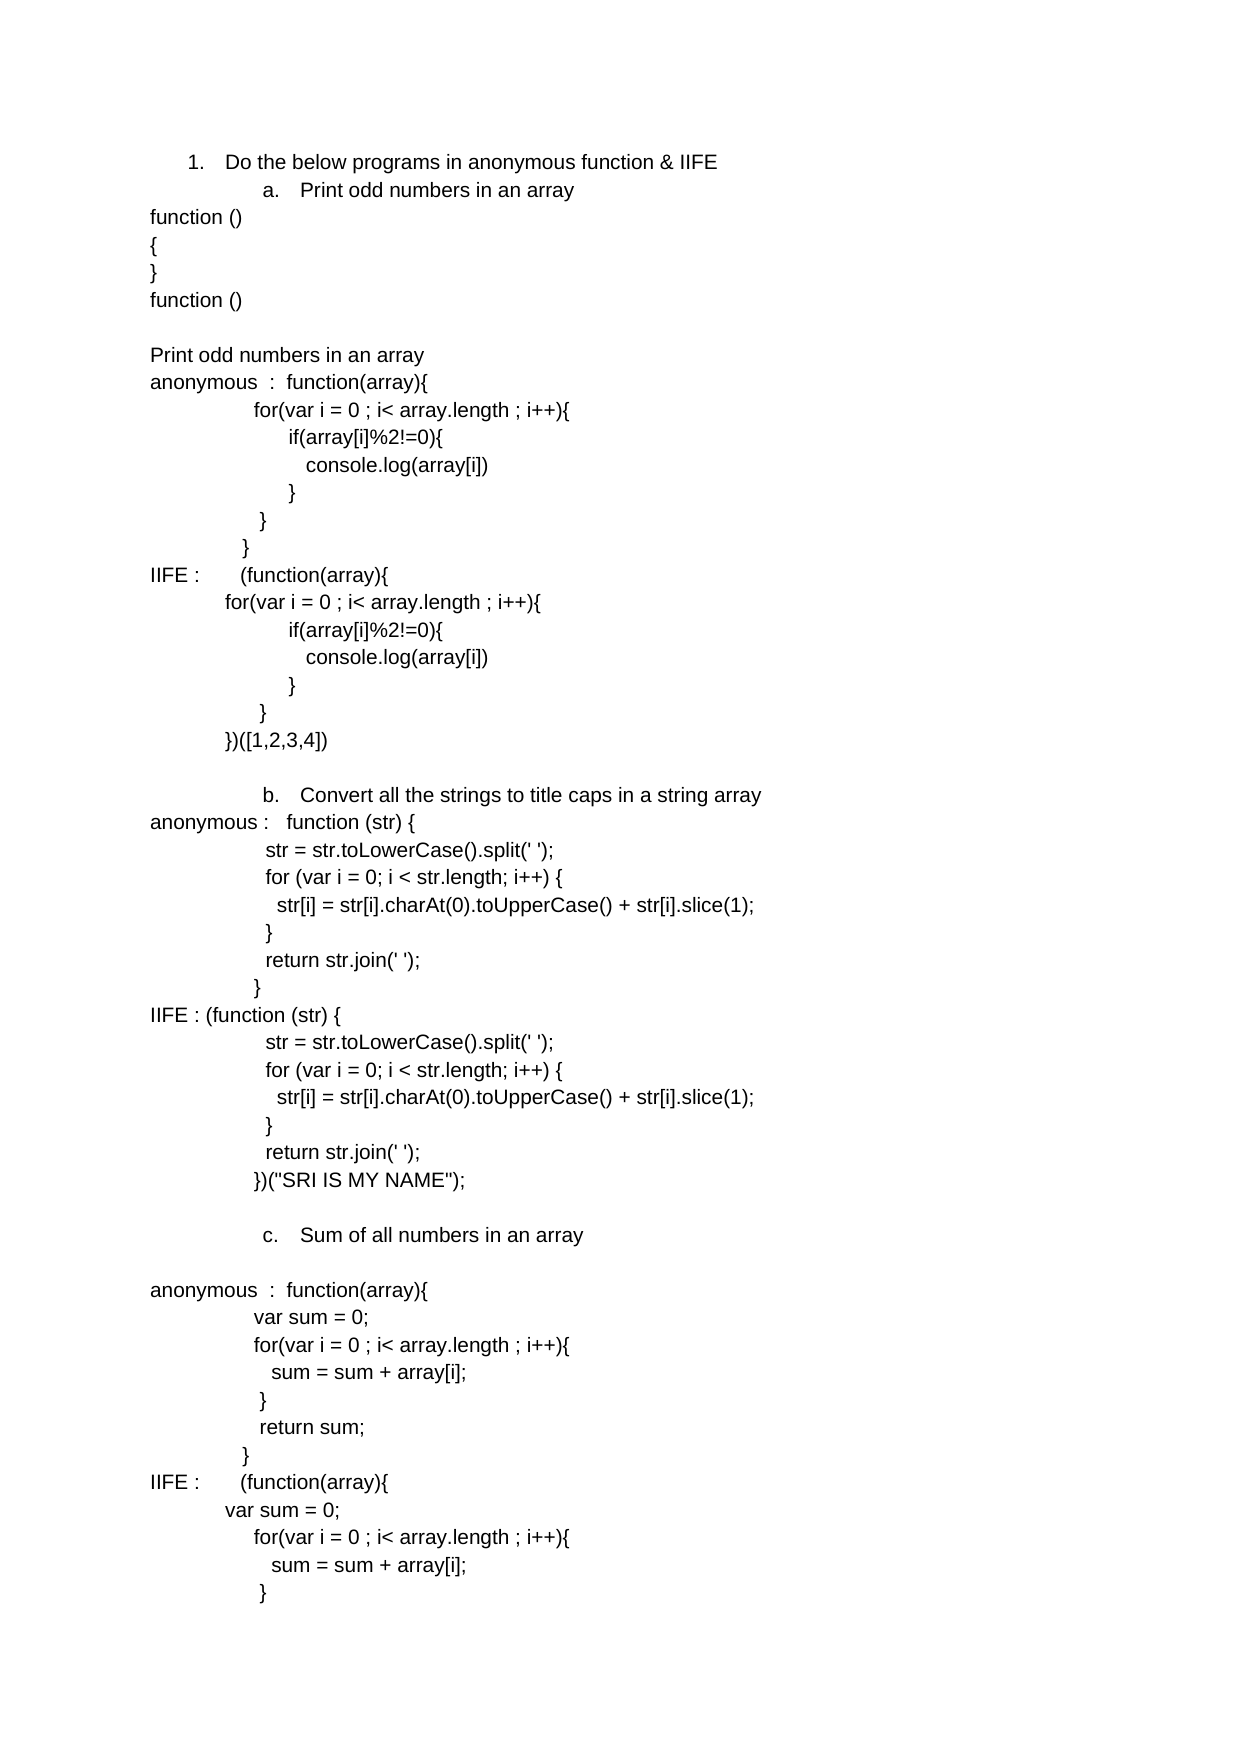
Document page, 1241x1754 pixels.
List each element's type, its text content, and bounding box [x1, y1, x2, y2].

text for(var i = 0 ; i< array.length ; i++){ [150, 397, 1090, 421]
text console.log(array[i]) [150, 452, 1090, 476]
text str[i] = str[i].charAt(0).toUpperCase() + str[i].slice(1); [150, 1085, 1090, 1109]
text anonymous : function(array){ [150, 370, 1090, 394]
list Sum of all numbers in an array [262, 1222, 1090, 1246]
text } [150, 507, 1090, 531]
text IIFE : (function(array){ [150, 562, 1090, 586]
text } [150, 1442, 1090, 1466]
text str = str.toLowerCase().split(' '); [150, 1030, 1090, 1054]
text var sum = 0; [150, 1305, 1090, 1329]
list Convert all the strings to title caps in a string array [262, 782, 1090, 806]
text IIFE : (function(array){ [150, 1470, 1090, 1494]
text str = str.toLowerCase().split(' '); [150, 837, 1090, 861]
text })([1,2,3,4]) [150, 727, 1090, 751]
text })("SRI IS MY NAME"); [150, 1167, 1090, 1191]
text } [150, 672, 1090, 696]
text } [150, 535, 1090, 559]
text for(var i = 0 ; i< array.length ; i++){ [150, 1525, 1090, 1549]
text if(array[i]%2!=0){ [150, 617, 1090, 641]
text return sum; [150, 1415, 1090, 1439]
text str[i] = str[i].charAt(0).toUpperCase() + str[i].slice(1); [150, 892, 1090, 916]
text return str.join(' '); [150, 947, 1090, 971]
text Print odd numbers in an array [150, 342, 1090, 366]
text sum = sum + array[i]; [150, 1552, 1090, 1576]
text anonymous : function(array){ [150, 1277, 1090, 1301]
text for(var i = 0 ; i< array.length ; i++){ [150, 590, 1090, 614]
text sum = sum + array[i]; [150, 1360, 1090, 1384]
text } [150, 480, 1090, 504]
text } [150, 1387, 1090, 1411]
text } [150, 1580, 1090, 1604]
list Do the below programs in anonymous function & IIFE [187, 150, 1090, 174]
text } [150, 1112, 1090, 1136]
text } [150, 260, 1090, 284]
text if(array[i]%2!=0){ [150, 425, 1090, 449]
text { [150, 232, 1090, 256]
text function () [150, 205, 1090, 229]
text for (var i = 0; i < str.length; i++) { [150, 865, 1090, 889]
list Print odd numbers in an array [262, 177, 1090, 201]
text IIFE : (function (str) { [150, 1002, 1090, 1026]
text for(var i = 0 ; i< array.length ; i++){ [150, 1332, 1090, 1356]
text } [150, 975, 1090, 999]
text anonymous : function (str) { [150, 810, 1090, 834]
text for (var i = 0; i < str.length; i++) { [150, 1057, 1090, 1081]
text } [150, 920, 1090, 944]
text function () [150, 287, 1090, 311]
text console.log(array[i]) [150, 645, 1090, 669]
text var sum = 0; [150, 1497, 1090, 1521]
text return str.join(' '); [150, 1140, 1090, 1164]
text } [150, 700, 1090, 724]
